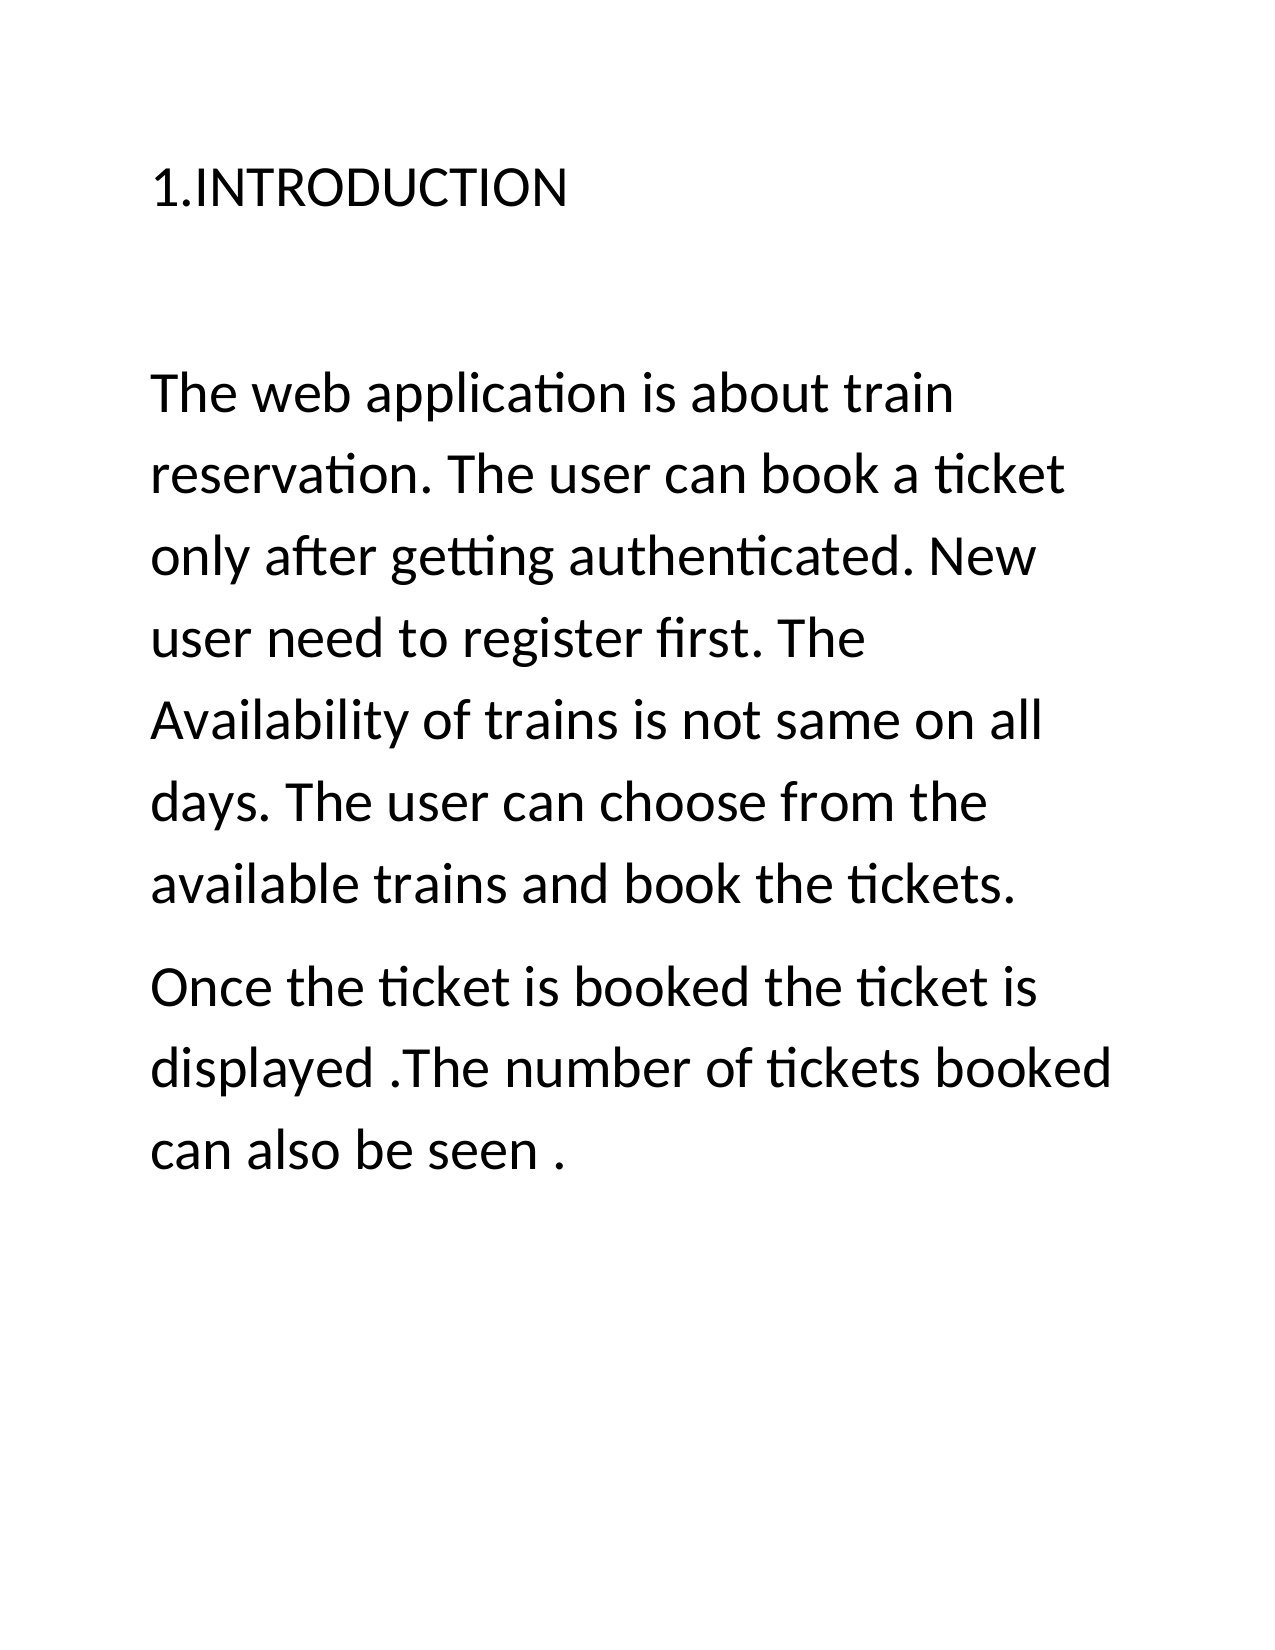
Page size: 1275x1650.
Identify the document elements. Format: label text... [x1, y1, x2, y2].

text The web application is about train reservation. The user can book a ticket only after getting authenticated. New user need to register first. The Availability of trains is not same on all days. The user can choose from the available trains and book the tickets. [150, 355, 1125, 918]
text Once the ticket is booked the ticket is displayed .The number of tickets booked can also be seen . [150, 949, 1125, 1184]
text 1.INTRODUCTION [150, 150, 1125, 221]
